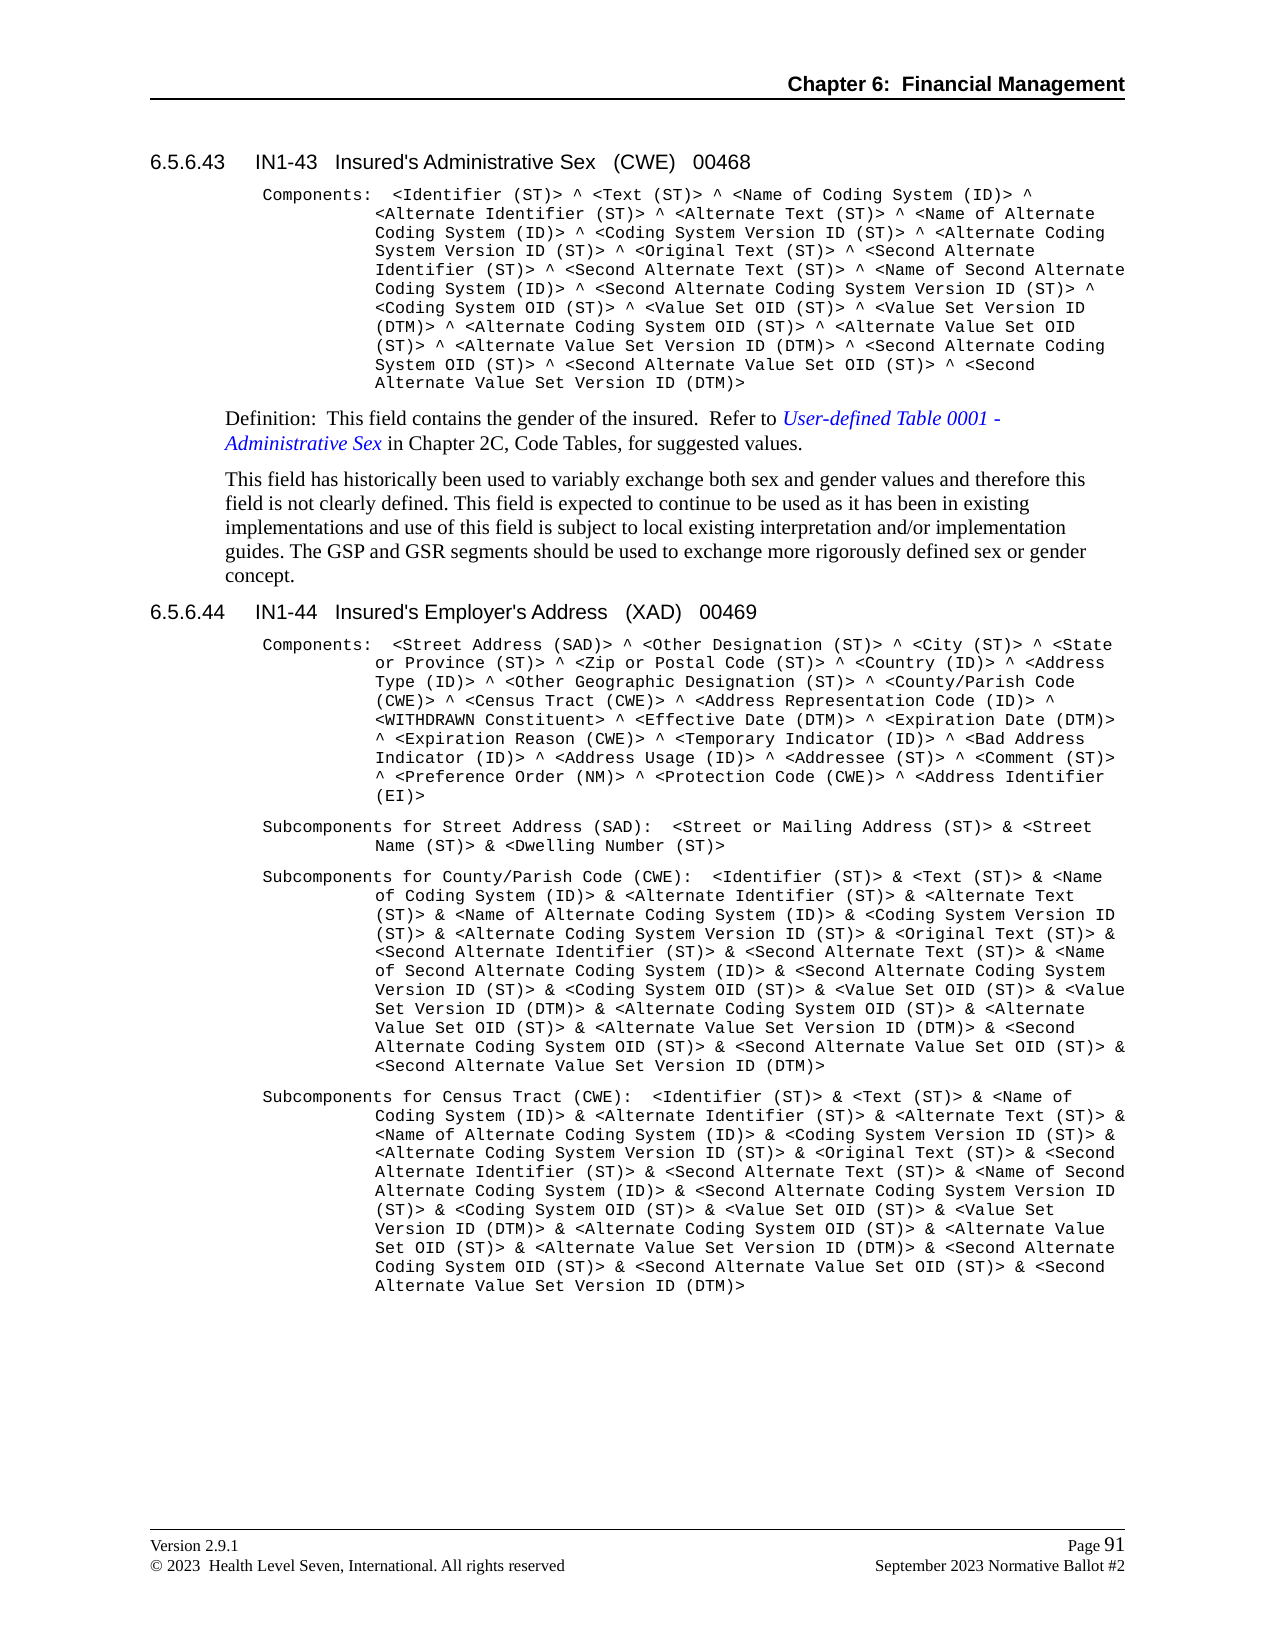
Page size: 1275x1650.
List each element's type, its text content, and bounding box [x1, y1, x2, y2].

subtitle 6.5.6.43 IN1-43 Insured's Administrative Sex (CWE) 00468 [150, 150, 1125, 174]
text Subcomponents for County/Parish Code (CWE): <Identifier (ST)> & <Text (ST)> & <Name of Coding System (ID)> & <Alternate Identifier (ST)> & <Alternate Text (ST)> & <Name of Alternate Coding System (ID)> & <Coding System Version ID (ST)> & <Alternate Coding System Version ID (ST)> & <Original Text (ST)> & <Second Alternate Identifier (ST)> & <Second Alternate Text (ST)> & <Name of Second Alternate Coding System (ID)> & <Second Alternate Coding System Version ID (ST)> & <Coding System OID (ST)> & <Value Set OID (ST)> & <Value Set Version ID (DTM)> & <Alternate Coding System OID (ST)> & <Alternate Value Set OID (ST)> & <Alternate Value Set Version ID (DTM)> & <Second Alternate Coding System OID (ST)> & <Second Alternate Value Set OID (ST)> & <Second Alternate Value Set Version ID (DTM)> [262, 869, 1125, 1076]
text This field has historically been used to variably exchange both sex and gender values and therefore this field is not clearly defined. This field is expected to continue to be used as it has been in existing implementations and use of this field is subject to local existing interpretation and/or implementation guides. The GSP and GSR segments should be used to exchange more rigorously defined sex or gender concept. [225, 467, 1125, 587]
subtitle 6.5.6.44 IN1-44 Insured's Employer's Address (XAD) 00469 [150, 600, 1125, 624]
text Components: <Street Address (SAD)> ^ <Other Designation (ST)> ^ <City (ST)> ^ <State or Province (ST)> ^ <Zip or Postal Code (ST)> ^ <Country (ID)> ^ <Address Type (ID)> ^ <Other Geographic Designation (ST)> ^ <County/Parish Code (CWE)> ^ <Census Tract (CWE)> ^ <Address Representation Code (ID)> ^ <WITHDRAWN Constituent> ^ <Effective Date (DTM)> ^ <Expiration Date (DTM)> ^ <Expiration Reason (CWE)> ^ <Temporary Indicator (ID)> ^ <Bad Address Indicator (ID)> ^ <Address Usage (ID)> ^ <Addressee (ST)> ^ <Comment (ST)> ^ <Preference Order (NM)> ^ <Protection Code (CWE)> ^ <Address Identifier (EI)> [262, 636, 1125, 806]
text Subcomponents for Street Address (SAD): <Street or Mailing Address (ST)> & <Street Name (ST)> & <Dwelling Number (ST)> [262, 818, 1125, 856]
text Subcomponents for Census Tract (CWE): <Identifier (ST)> & <Text (ST)> & <Name of Coding System (ID)> & <Alternate Identifier (ST)> & <Alternate Text (ST)> & <Name of Alternate Coding System (ID)> & <Coding System Version ID (ST)> & <Alternate Coding System Version ID (ST)> & <Original Text (ST)> & <Second Alternate Identifier (ST)> & <Second Alternate Text (ST)> & <Name of Second Alternate Coding System (ID)> & <Second Alternate Coding System Version ID (ST)> & <Coding System OID (ST)> & <Value Set OID (ST)> & <Value Set Version ID (DTM)> & <Alternate Coding System OID (ST)> & <Alternate Value Set OID (ST)> & <Alternate Value Set Version ID (DTM)> & <Second Alternate Coding System OID (ST)> & <Second Alternate Value Set OID (ST)> & <Second Alternate Value Set Version ID (DTM)> [262, 1088, 1125, 1296]
text Definition: This field contains the gender of the insured. Refer to User-defined Table 0001 - Administrative Sex in Chapter 2C, Code Tables, for suggested values. [225, 406, 1125, 454]
